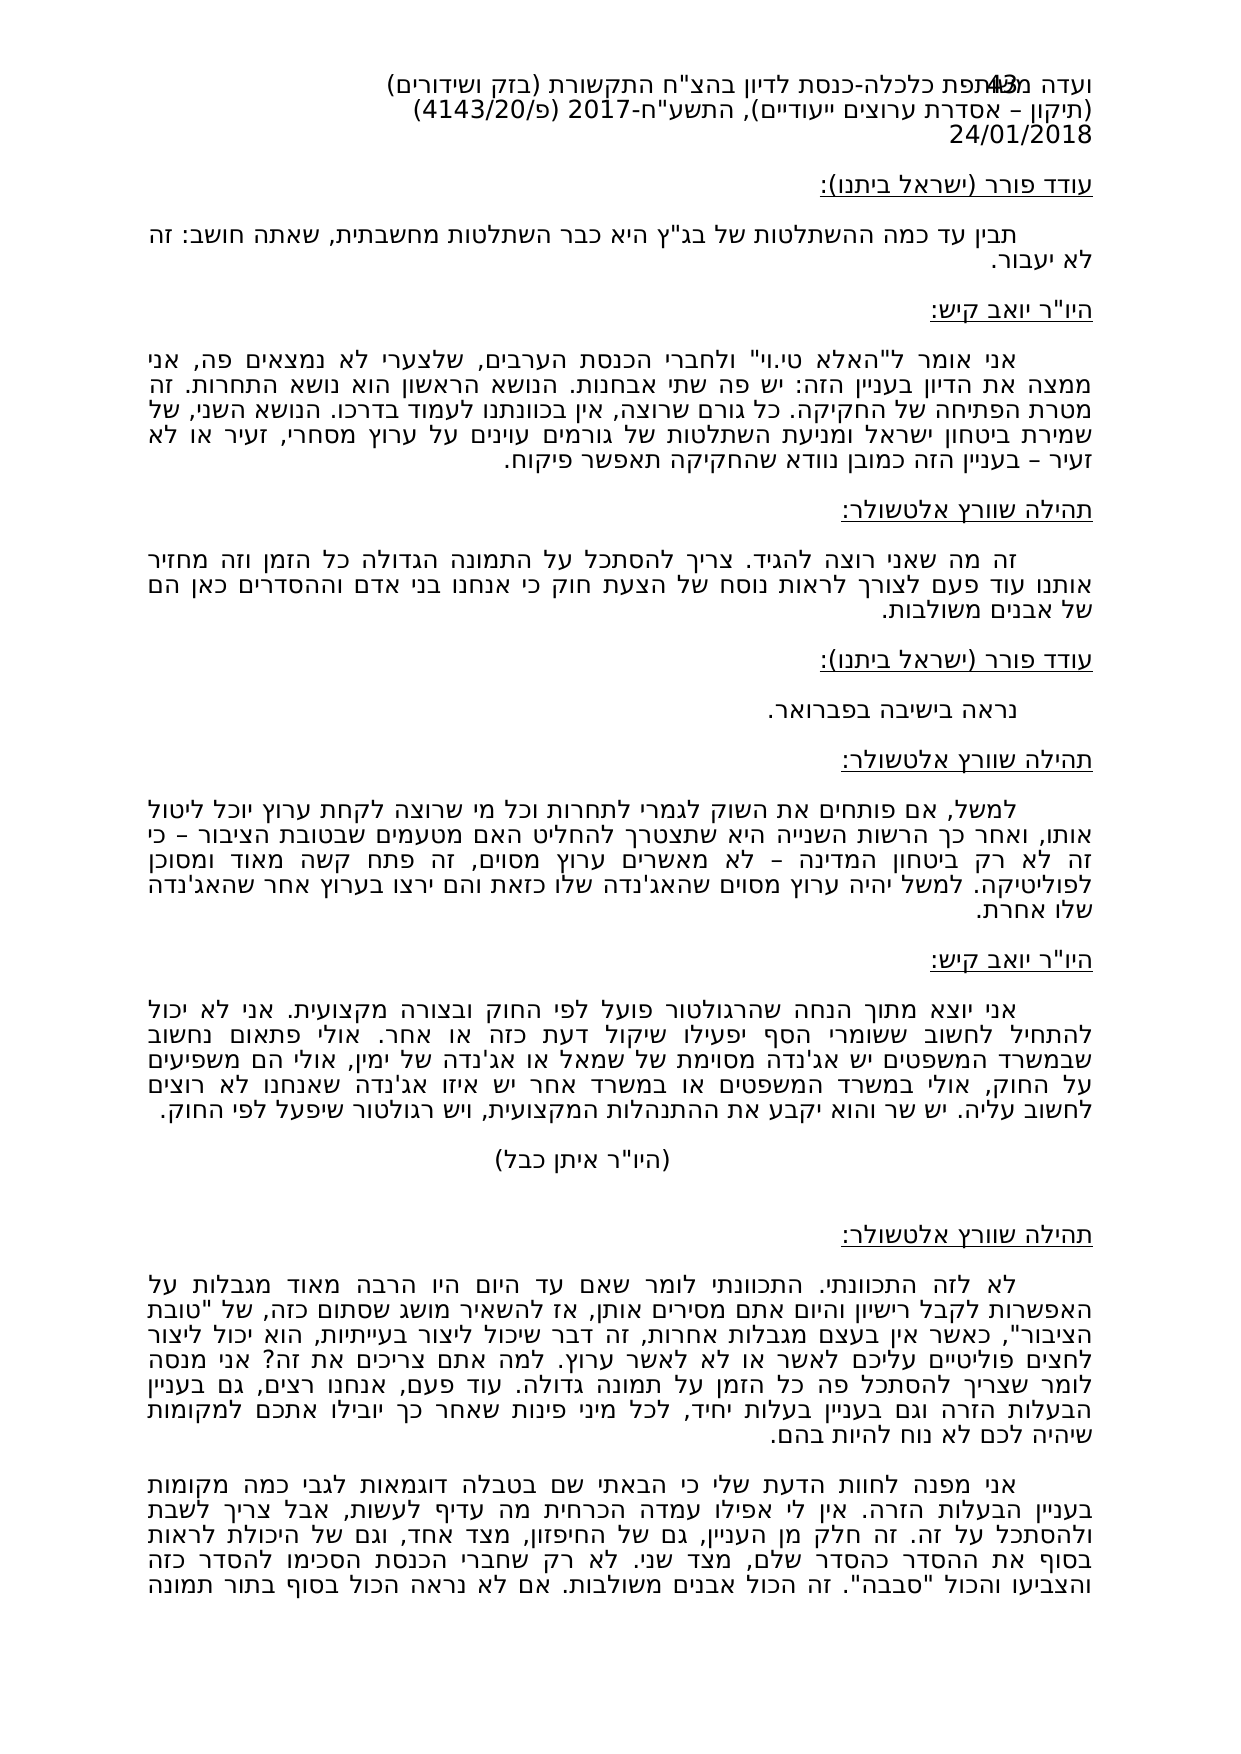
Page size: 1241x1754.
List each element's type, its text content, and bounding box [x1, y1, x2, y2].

text (היו"ר איתן כבל) [147, 1149, 1093, 1174]
text היו"ר יואב קיש: [147, 949, 1093, 974]
text למשל, אם פותחים את השוק לגמרי לתחרות וכל מי שרוצה לקחת ערוץ יוכל ליטול אותו, ואחר כך הרשות השנייה היא שתצטרך להחליט האם מטעמים שבטובת הציבור – כי זה לא רק ביטחון המדינה – לא מאשרים ערוץ מסוים, זה פתח קשה מאוד ומסוכן לפוליטיקה. למשל יהיה ערוץ מסוים שהאג'נדה שלו כזאת והם ירצו בערוץ אחר שהאג'נדה שלו אחרת. [147, 799, 1093, 924]
text תבין עד כמה ההשתלטות של בג"ץ היא כבר השתלטות מחשבתית, שאתה חושב: זה לא יעבור. [147, 224, 1093, 274]
text זה מה שאני רוצה להגיד. צריך להסתכל על התמונה הגדולה כל הזמן וזה מחזיר אותנו עוד פעם לצורך לראות נוסח של הצעת חוק כי אנחנו בני אדם וההסדרים כאן הם של אבנים משולבות. [147, 549, 1093, 624]
text נראה בישיבה בפברואר. [147, 699, 1093, 724]
text אני יוצא מתוך הנחה שהרגולטור פועל לפי החוק ובצורה מקצועית. אני לא יכול להתחיל לחשוב ששומרי הסף יפעילו שיקול דעת כזה או אחר. אולי פתאום נחשוב שבמשרד המשפטים יש אג'נדה מסוימת של שמאל או אג'נדה של ימין, אולי הם משפיעים על החוק, אולי במשרד המשפטים או במשרד אחר יש איזו אג'נדה שאנחנו לא רוצים לחשוב עליה. יש שר והוא יקבע את ההתנהלות המקצועית, ויש רגולטור שיפעל לפי החוק. [147, 999, 1093, 1124]
text אני אומר ל"האלא טי.וי" ולחברי הכנסת הערבים, שלצערי לא נמצאים פה, אני ממצה את הדיון בעניין הזה: יש פה שתי אבחנות. הנושא הראשון הוא נושא התחרות. זה מטרת הפתיחה של החקיקה. כל גורם שרוצה, אין בכוונתנו לעמוד בדרכו. הנושא השני, של שמירת ביטחון ישראל ומניעת השתלטות של גורמים עוינים על ערוץ מסחרי, זעיר או לא זעיר – בעניין הזה כמובן נוודא שהחקיקה תאפשר פיקוח. [147, 349, 1093, 474]
text לא לזה התכוונתי. התכוונתי לומר שאם עד היום היו הרבה מאוד מגבלות על האפשרות לקבל רישיון והיום אתם מסירים אותן, אז להשאיר מושג שסתום כזה, של "טובת הציבור", כאשר אין בעצם מגבלות אחרות, זה דבר שיכול ליצור בעייתיות, הוא יכול ליצור לחצים פוליטיים עליכם לאשר או לא לאשר ערוץ. למה אתם צריכים את זה? אני מנסה לומר שצריך להסתכל פה כל הזמן על תמונה גדולה. עוד פעם, אנחנו רצים, גם בעניין הבעלות הזרה וגם בעניין בעלות יחיד, לכל מיני פינות שאחר כך יובילו אתכם למקומות שיהיה לכם לא נוח להיות בהם. [147, 1274, 1093, 1449]
text עודד פורר (ישראל ביתנו): [147, 649, 1093, 674]
text תהילה שוורץ אלטשולר: [147, 1224, 1093, 1249]
text היו"ר יואב קיש: [147, 299, 1093, 324]
text עודד פורר (ישראל ביתנו): [147, 174, 1093, 199]
text תהילה שוורץ אלטשולר: [147, 749, 1093, 774]
text תהילה שוורץ אלטשולר: [147, 499, 1093, 524]
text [147, 1474, 1093, 1599]
